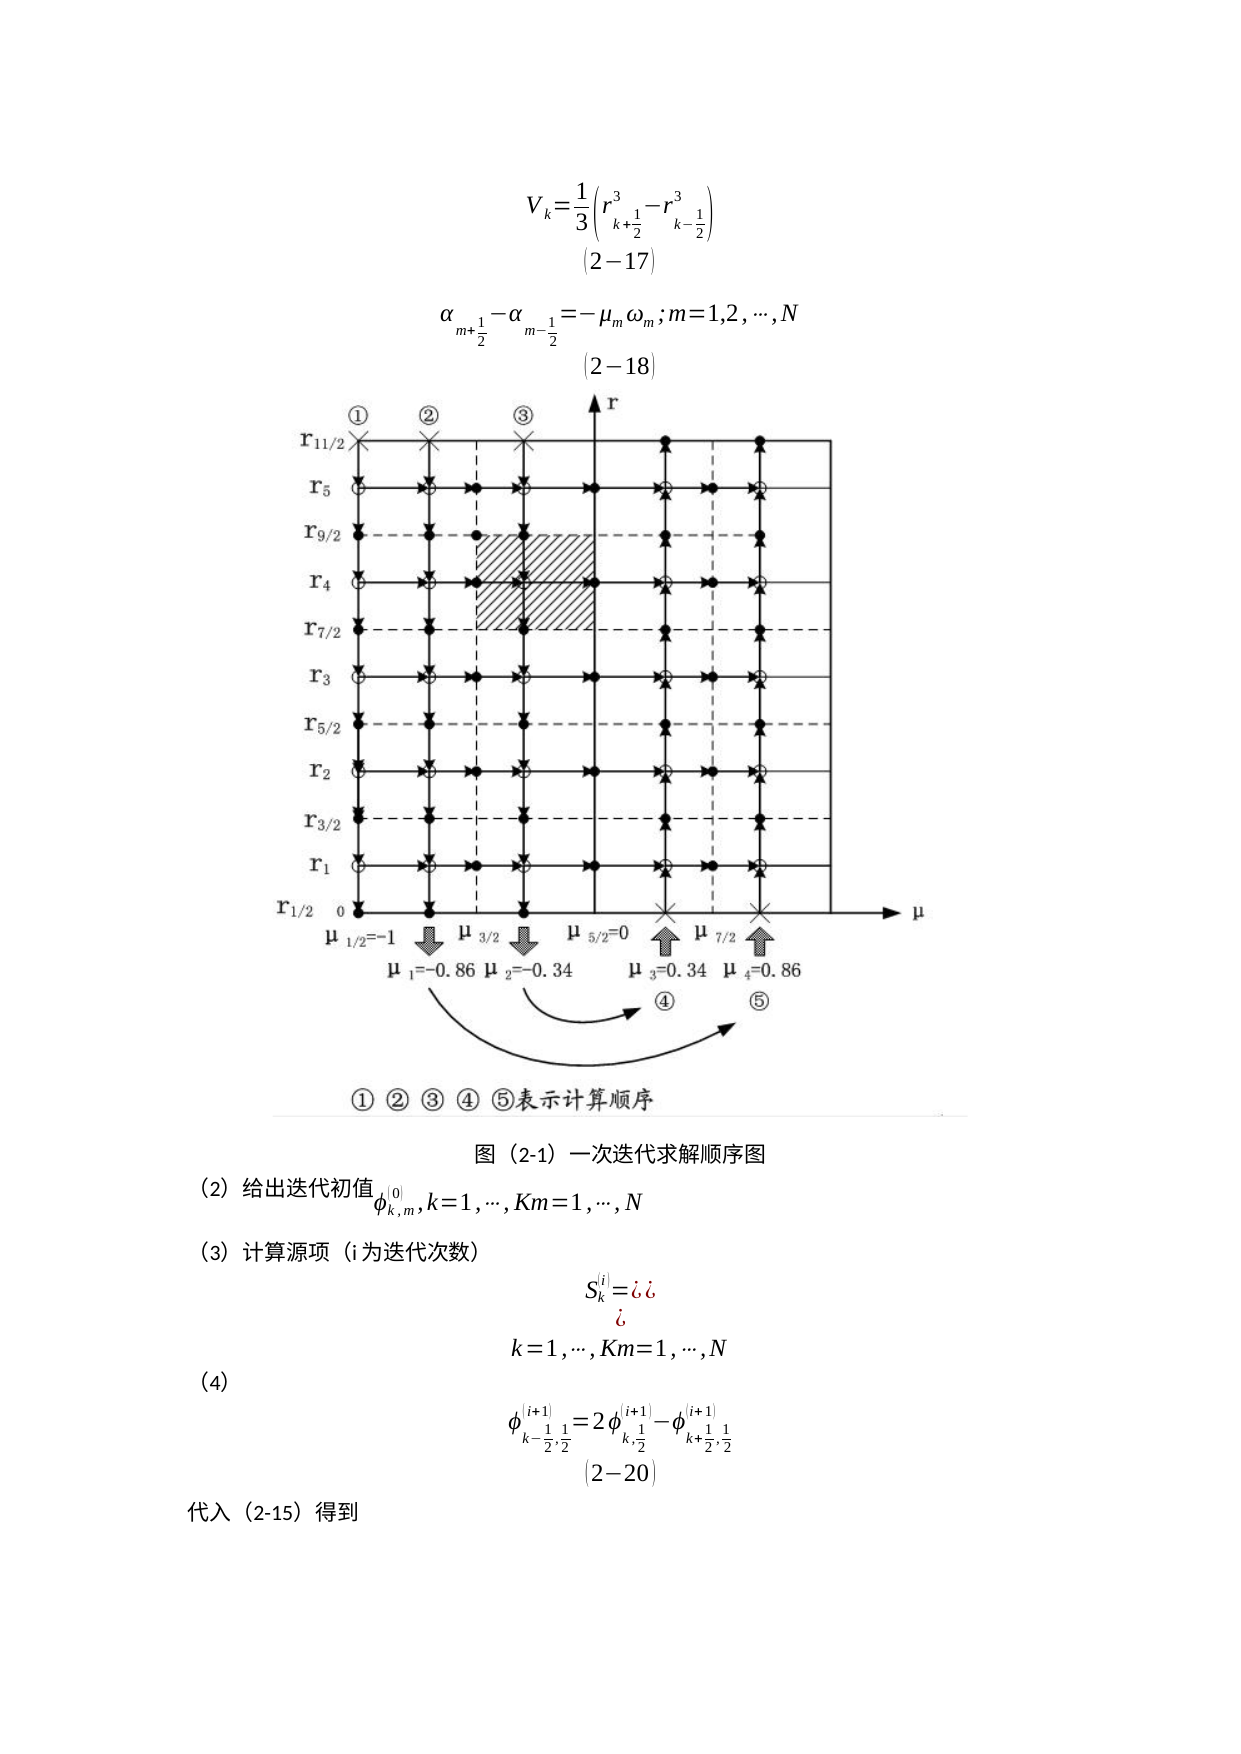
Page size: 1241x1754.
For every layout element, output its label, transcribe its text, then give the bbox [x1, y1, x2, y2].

text （2）给出迭代初值 [187, 1169, 1053, 1234]
text （4） [187, 1364, 1053, 1397]
text 代入（2-15）得到 [187, 1494, 1053, 1527]
text （3）计算源项（i为迭代次数） [187, 1234, 1053, 1267]
text 图（2-1）一次迭代求解顺序图 [187, 1137, 1053, 1169]
picture [272, 389, 968, 1117]
